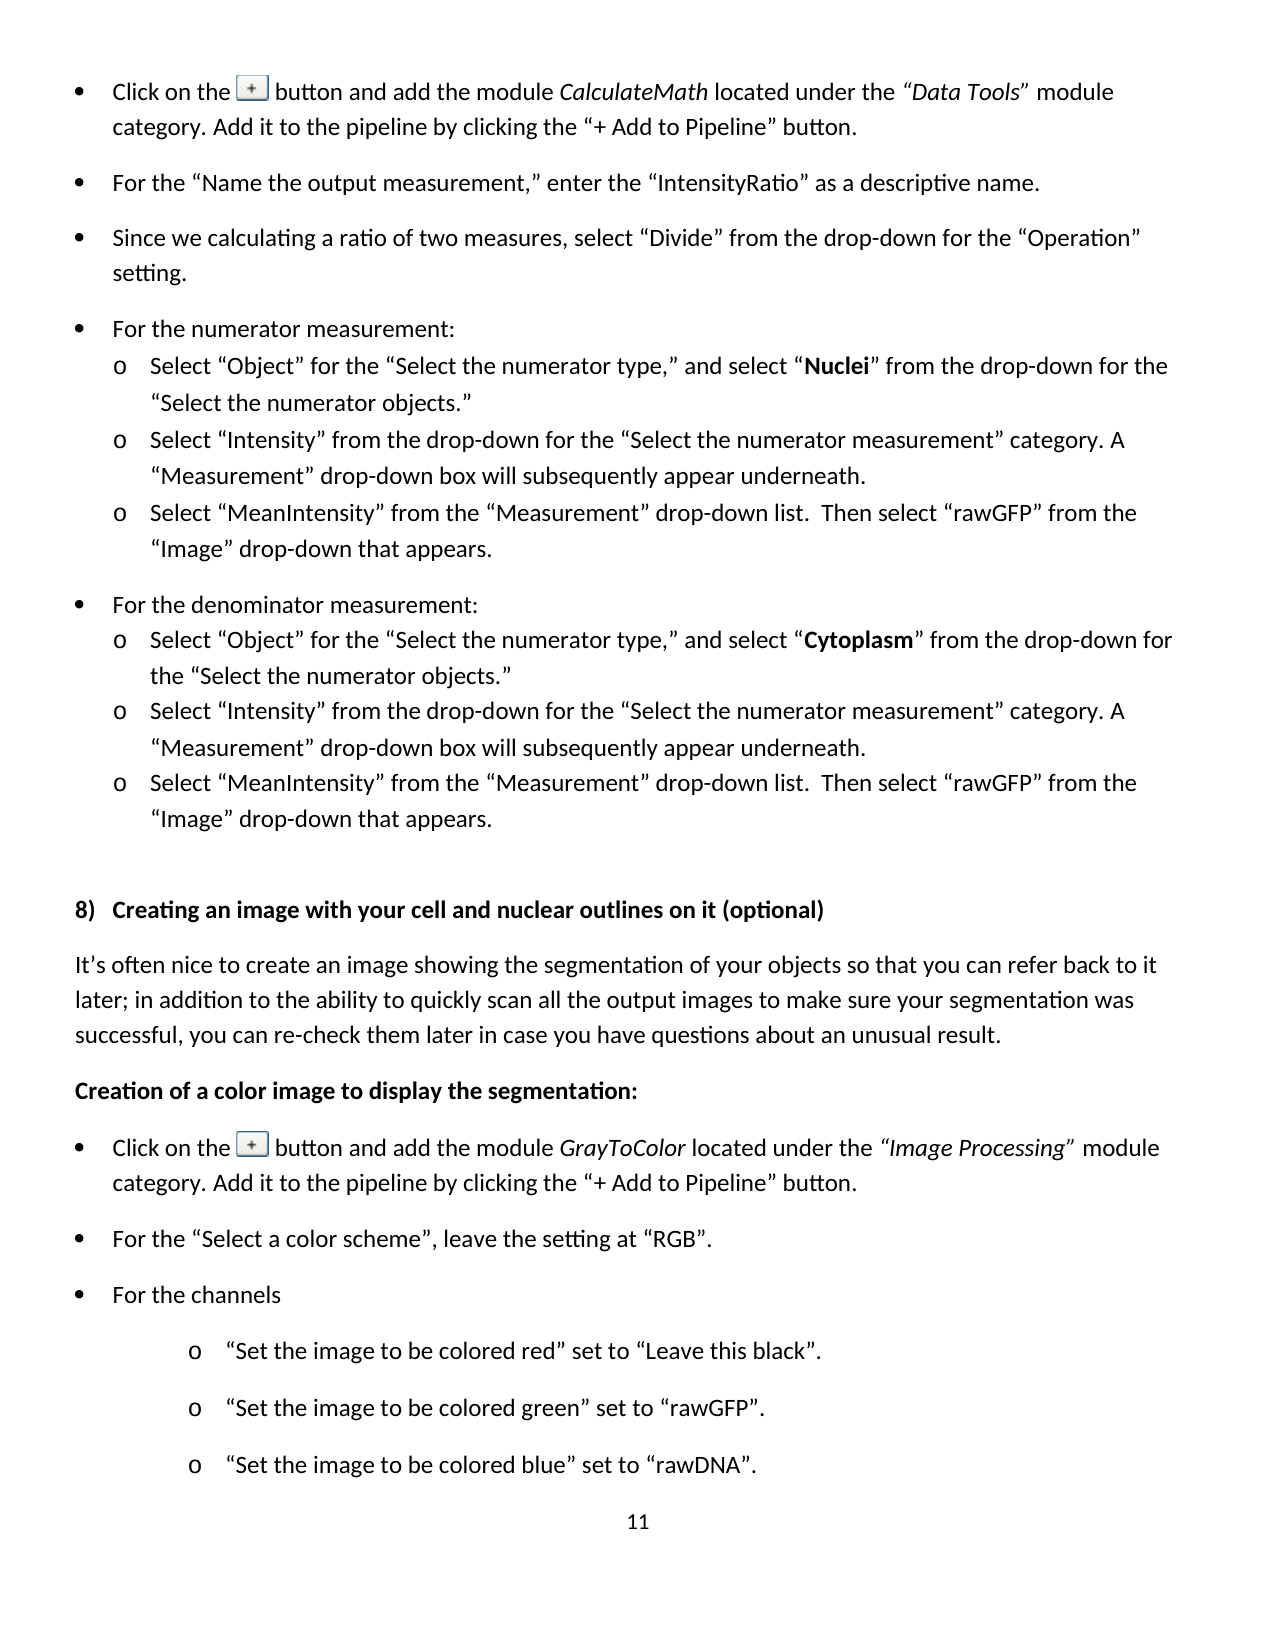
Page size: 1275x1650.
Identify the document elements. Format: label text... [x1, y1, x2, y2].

list For the “Select a color scheme”, leave the setting at “RGB”. [75, 1223, 1200, 1254]
list Click on the button and add the module GrayToColor located under the “Image Processing” module category. Add it to the pipeline by clicking the “+ Add to Pipeline” button. [75, 1131, 1200, 1198]
list Select “Object” for the “Select the numerator type,” and select “Nuclei” from the drop-down for the “Select the numerator objects.” [112, 351, 1200, 417]
list Select “MeanIntensity” from the “Measurement” drop-down list. Then select “rawGFP” from the “Image” drop-down that appears. [112, 497, 1200, 564]
text It’s often nice to create an image showing the segmentation of your objects so that you can refer back to it later; in addition to the ability to quickly scan all the output images to make sure your segmentation was successful, you can re-check them later in case you have questions about an unusual result. [75, 950, 1200, 1050]
picture [236, 1131, 269, 1157]
list Creating an image with your cell and nuclear outlines on it (optional) [75, 894, 1200, 924]
list For the denominator measurement: [75, 589, 1200, 620]
list “Set the image to be colored red” set to “Leave this black”. [187, 1335, 1200, 1367]
list For the “Name the output measurement,” enter the “IntensityRatio” as a descriptive name. [75, 167, 1200, 197]
list Click on the button and add the module CalculateMath located under the “Data Tools” module category. Add it to the pipeline by clicking the “+ Add to Pipeline” button. [75, 75, 1200, 141]
list Since we calculating a ratio of two measures, select “Divide” from the drop-down for the “Operation” setting. [75, 223, 1200, 288]
list “Set the image to be colored blue” set to “rawDNA”. [187, 1449, 1200, 1481]
picture [236, 75, 269, 101]
list “Set the image to be colored green” set to “rawGFP”. [187, 1392, 1200, 1424]
list For the numerator measurement: [75, 313, 1200, 344]
list Select “Intensity” from the drop-down for the “Select the numerator measurement” category. A “Measurement” drop-down box will subsequently appear underneath. [112, 696, 1200, 762]
list Select “MeanIntensity” from the “Measurement” drop-down list. Then select “rawGFP” from the “Image” drop-down that appears. [112, 767, 1200, 833]
list Select “Intensity” from the drop-down for the “Select the numerator measurement” category. A “Measurement” drop-down box will subsequently appear underneath. [112, 424, 1200, 491]
list For the channels [75, 1279, 1200, 1309]
list Select “Object” for the “Select the numerator type,” and select “Cytoplasm” from the drop-down for the “Select the numerator objects.” [112, 624, 1200, 691]
text Creation of a color image to display the segmentation: [75, 1076, 1200, 1106]
